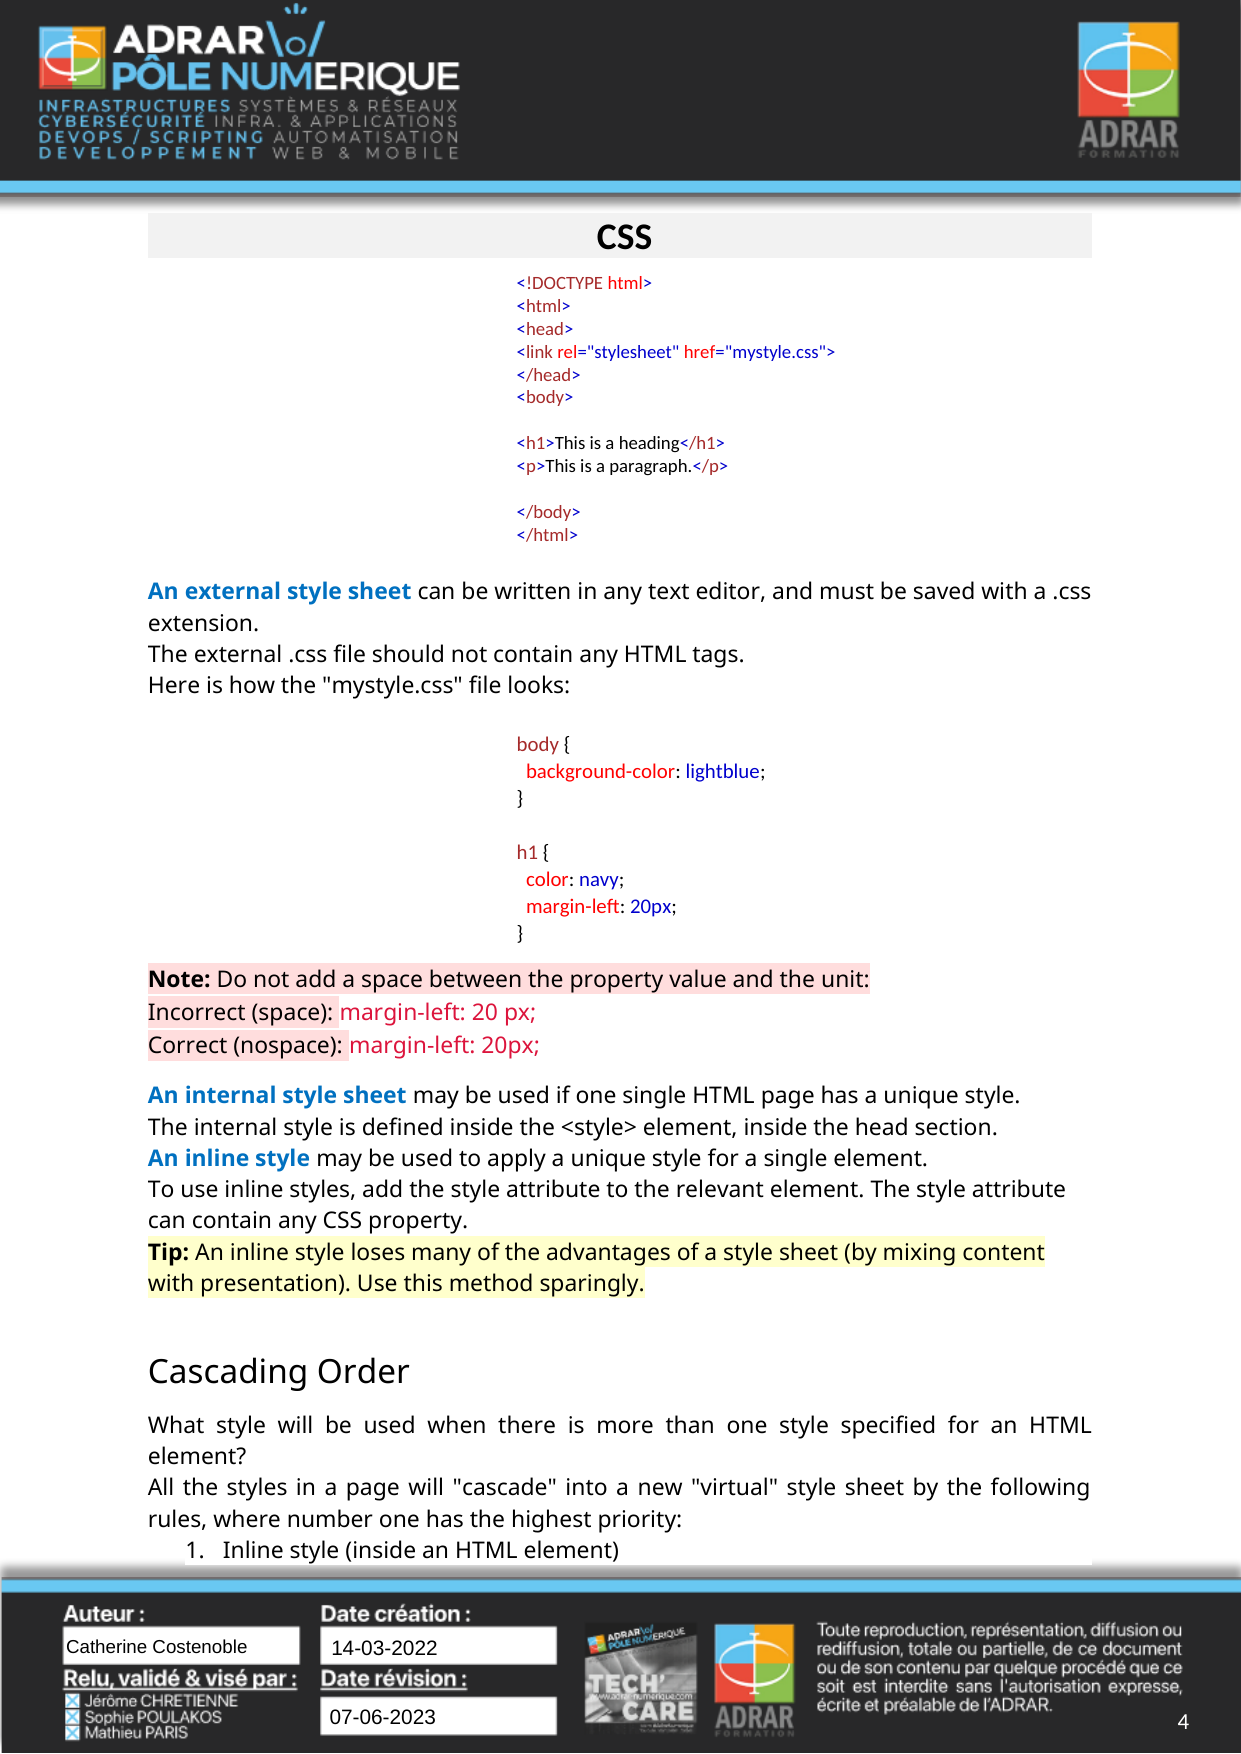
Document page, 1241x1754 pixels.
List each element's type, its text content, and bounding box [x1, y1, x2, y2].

text An inline style may be used to apply a unique style for a single element. [148, 1142, 1092, 1173]
text An external style sheet can be written in any text editor, and must be saved with a .css extension. [148, 575, 1092, 638]
text The internal style is defined inside the <style> element, inside the head section. [148, 1111, 1092, 1142]
text Cascading Order [148, 1348, 1092, 1393]
text body { background-color: lightblue; } h1 { color: navy; margin-left: 20px; } [516, 732, 1092, 945]
picture [0, 0, 1241, 197]
list Inline style (inside an HTML element) [185, 1534, 1092, 1565]
picture [1, 1577, 1241, 1753]
text An internal style sheet may be used if one single HTML page has a unique style. [148, 1079, 1092, 1111]
text What style will be used when there is more than one style specified for an HTML element? [148, 1409, 1092, 1471]
text Here is how the "mystyle.css" file looks: [148, 669, 1092, 700]
text Note: Do not add a space between the property value and the unit: Incorrect (space): margin-left: 20 px; Correct (nospace): margin-left: 20px; [148, 963, 1092, 1061]
text All the styles in a page will "cascade" into a new "virtual" style sheet by the following rules, where number one has the highest priority: [148, 1471, 1092, 1534]
text <!DOCTYPE html> <html> <head> <link rel="stylesheet" href="mystyle.css"> </head> <body> <h1>This is a heading</h1> <p>This is a paragraph.</p> </body> </html> [516, 271, 1092, 546]
text The external .css file should not contain any HTML tags. [148, 638, 1092, 669]
text To use inline styles, add the style attribute to the relevant element. The style attribute can contain any CSS property. [148, 1173, 1092, 1236]
text Tip: An inline style loses many of the advantages of a style sheet (by mixing content with presentation). Use this method sparingly. [645, 1236, 1092, 1298]
